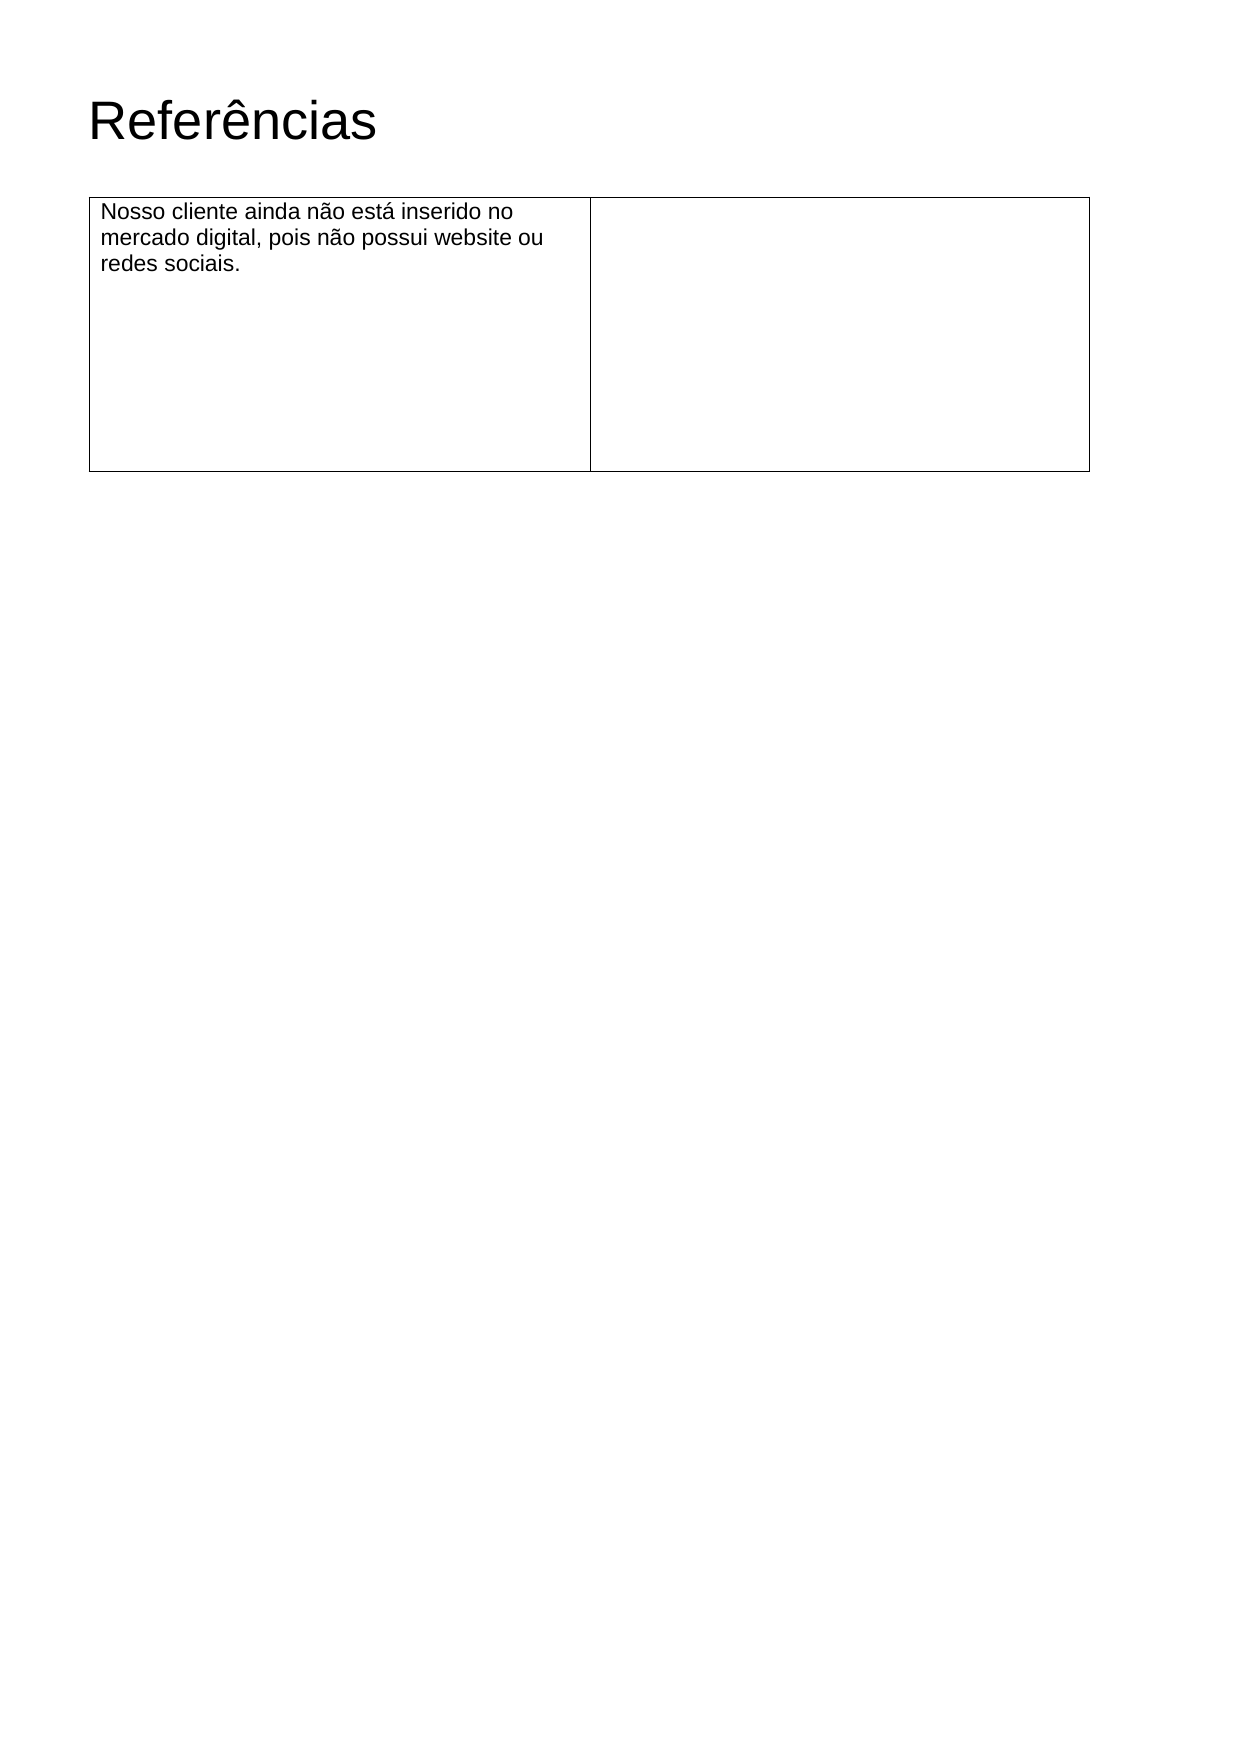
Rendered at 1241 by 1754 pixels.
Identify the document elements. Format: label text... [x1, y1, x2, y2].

title Referências [88, 88, 1090, 151]
table_header Nosso cliente ainda não está inserido no mercado digital, pois não possui website ou redes sociais. [90, 198, 590, 471]
table_header [591, 198, 1089, 471]
